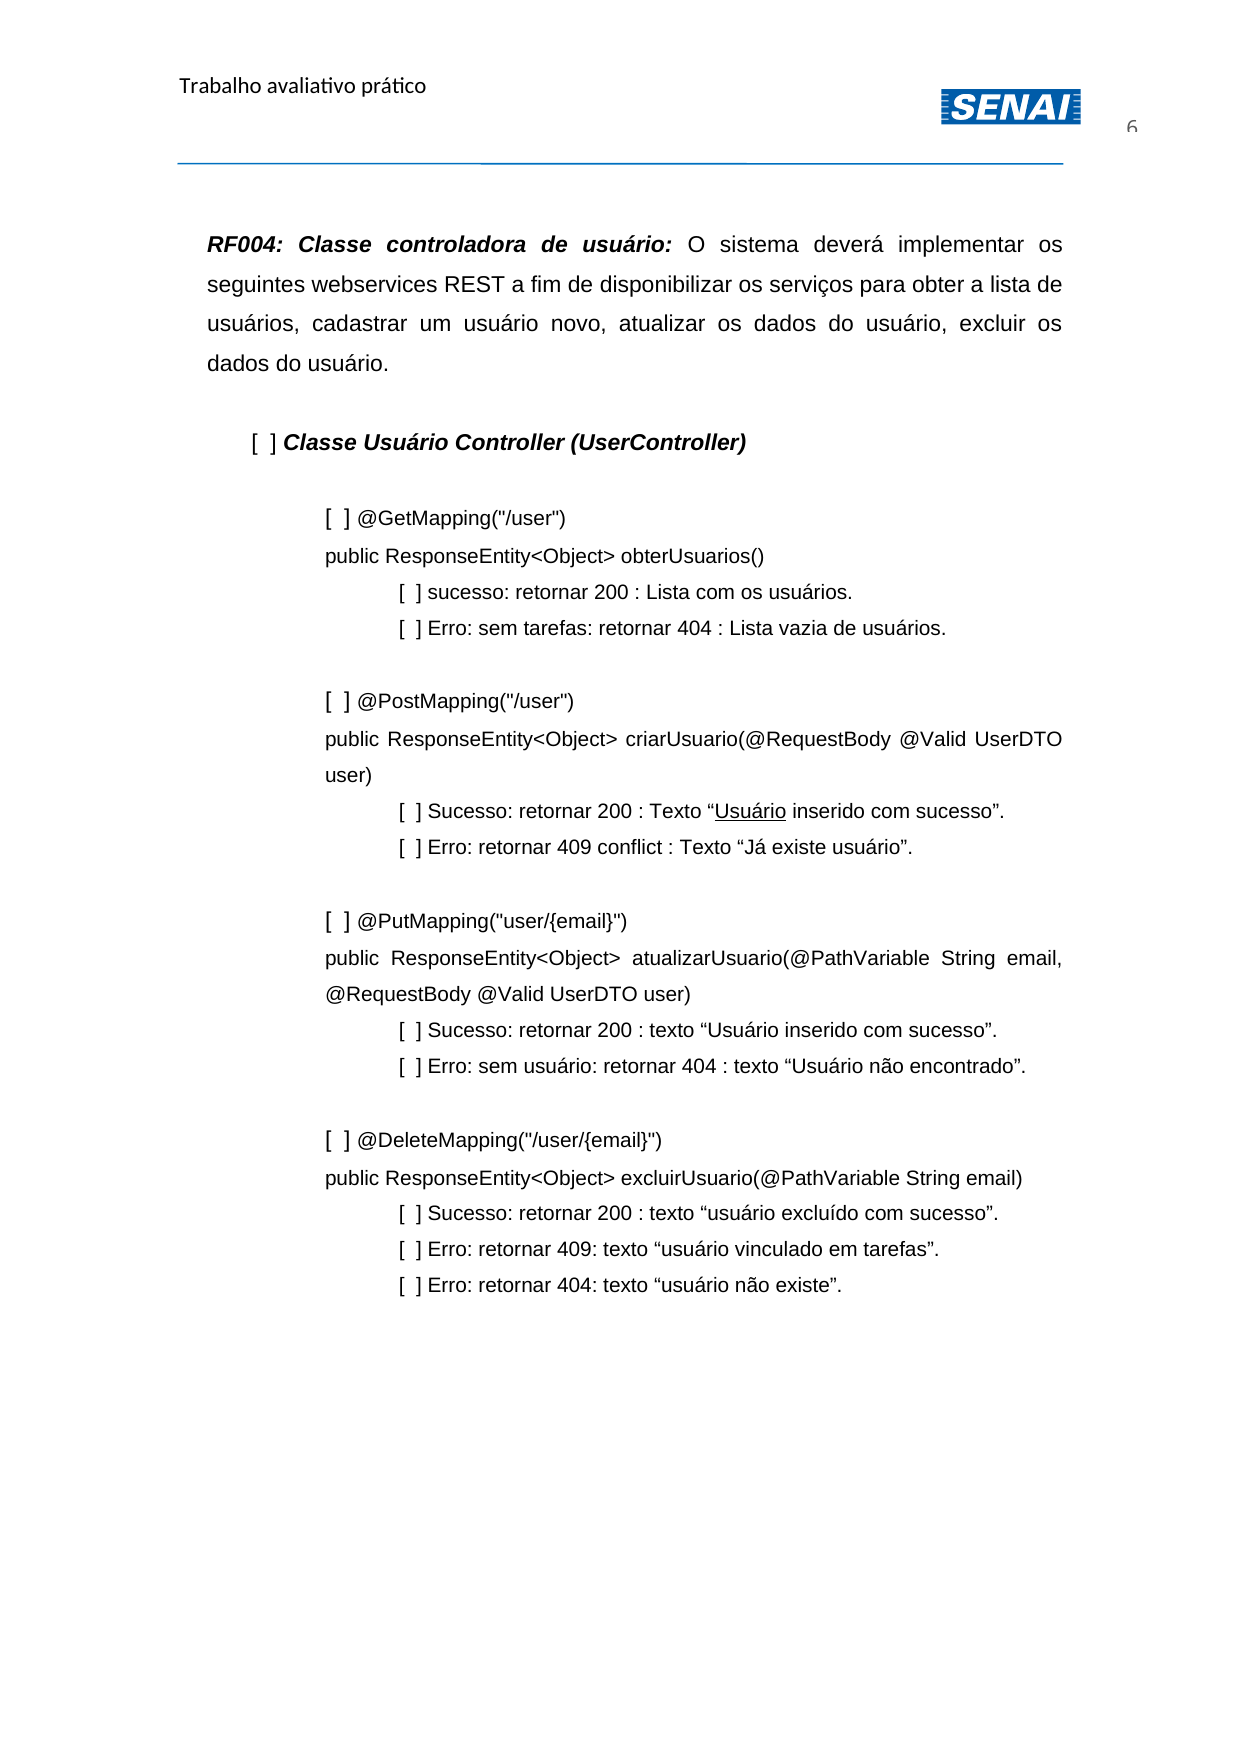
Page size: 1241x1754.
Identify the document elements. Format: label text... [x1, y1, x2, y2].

list public ResponseEntity<Object> atualizarUsuario(@PathVariable String email, @RequestBody @Valid UserDTO user) [325, 946, 1063, 1006]
list public ResponseEntity<Object> obterUsuarios() [281, 544, 1063, 568]
list [ ] Erro: retornar 409: texto “usuário vinculado em tarefas”. [325, 1237, 1063, 1261]
list [ ] Erro: retornar 404: texto “usuário não existe”. [325, 1273, 1063, 1297]
list [ ] Sucesso: retornar 200 : Texto “Usuário inserido com sucesso”. [325, 799, 1063, 823]
list public ResponseEntity<Object> excluirUsuario(@PathVariable String email) [281, 1165, 1063, 1189]
list [ ] Classe Usuário Controller (UserController) [207, 429, 1063, 455]
list RF004: Classe controladora de usuário: O sistema deverá implementar os seguintes webservices REST a fim de disponibilizar os serviços para obter a lista de usuários, cadastrar um usuário novo, atualizar os dados do usuário, excluir os dados do usuário. [207, 231, 1063, 376]
list [ ] Sucesso: retornar 200 : texto “Usuário inserido com sucesso”. [325, 1018, 1063, 1042]
list public ResponseEntity<Object> criarUsuario(@RequestBody @Valid UserDTO user) [325, 727, 1063, 787]
list [ ] @PostMapping("/user") [325, 687, 1063, 714]
list [ ] Erro: sem usuário: retornar 404 : texto “Usuário não encontrado”. [398, 1054, 1063, 1078]
list [ ] @GetMapping("/user") [251, 504, 1063, 531]
list [ ] Sucesso: retornar 200 : texto “usuário excluído com sucesso”. [325, 1201, 1063, 1225]
list [ ] @DeleteMapping("/user/{email}") [281, 1126, 1063, 1152]
list [ ] Erro: retornar 409 conflict : Texto “Já existe usuário”. [325, 835, 1063, 859]
list [ ] Erro: sem tarefas: retornar 404 : Lista vazia de usuários. [281, 616, 1063, 639]
list [ ] @PutMapping("user/{email}") [281, 907, 1063, 933]
list [ ] sucesso: retornar 200 : Lista com os usuários. [281, 580, 1063, 604]
